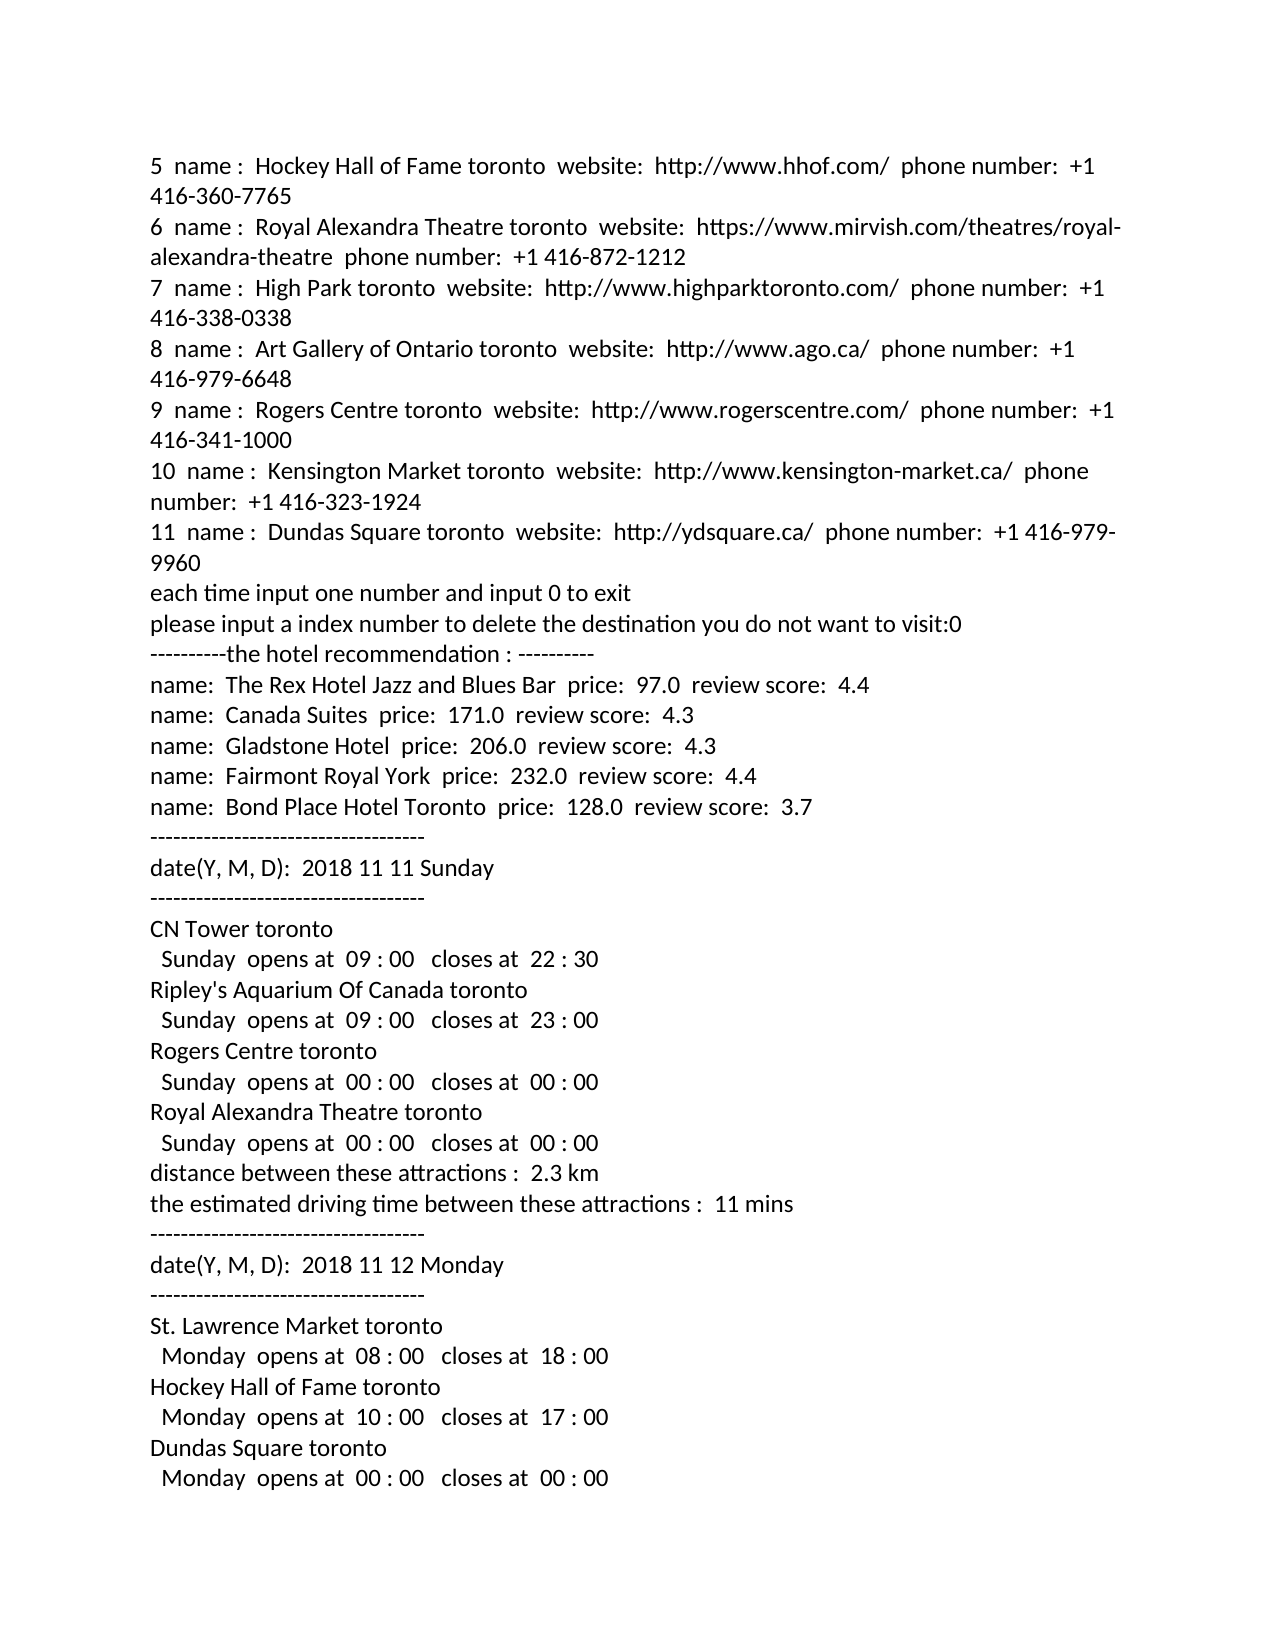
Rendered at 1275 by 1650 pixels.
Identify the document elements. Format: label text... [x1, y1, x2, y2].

text ------------------------------------ [150, 1279, 1125, 1310]
text ------------------------------------ [150, 821, 1125, 852]
text St. Lawrence Market toronto [150, 1310, 1125, 1340]
text Monday opens at 00 : 00 closes at 00 : 00 [150, 1462, 1125, 1493]
text the estimated driving time between these attractions : 11 mins [150, 1188, 1125, 1218]
text Dundas Square toronto [150, 1432, 1125, 1462]
text 6 name : Royal Alexandra Theatre toronto website: https://www.mirvish.com/theatres/royal-alexandra-theatre phone number: +1 416-872-1212 [150, 211, 1125, 272]
text Monday opens at 08 : 00 closes at 18 : 00 [150, 1340, 1125, 1371]
text 10 name : Kensington Market toronto website: http://www.kensington-market.ca/ phone number: +1 416-323-1924 [150, 455, 1125, 516]
text Rogers Centre toronto [150, 1035, 1125, 1066]
text 7 name : High Park toronto website: http://www.highparktoronto.com/ phone number: +1 416-338-0338 [150, 272, 1125, 333]
text 5 name : Hockey Hall of Fame toronto website: http://www.hhof.com/ phone number: +1 416-360-7765 [150, 150, 1125, 211]
text Hockey Hall of Fame toronto [150, 1371, 1125, 1401]
text name: Canada Suites price: 171.0 review score: 4.3 [150, 699, 1125, 730]
text CN Tower toronto [150, 913, 1125, 943]
text 8 name : Art Gallery of Ontario toronto website: http://www.ago.ca/ phone number: +1 416-979-6648 [150, 333, 1125, 394]
text Monday opens at 10 : 00 closes at 17 : 00 [150, 1401, 1125, 1432]
text distance between these attractions : 2.3 km [150, 1157, 1125, 1188]
text name: The Rex Hotel Jazz and Blues Bar price: 97.0 review score: 4.4 [150, 669, 1125, 699]
text date(Y, M, D): 2018 11 11 Sunday [150, 852, 1125, 882]
text Sunday opens at 09 : 00 closes at 22 : 30 [150, 943, 1125, 974]
text each time input one number and input 0 to exit [150, 577, 1125, 608]
text Sunday opens at 00 : 00 closes at 00 : 00 [150, 1066, 1125, 1096]
text please input a index number to delete the destination you do not want to visit:0 [150, 608, 1125, 638]
text name: Fairmont Royal York price: 232.0 review score: 4.4 [150, 760, 1125, 791]
text ----------the hotel recommendation : ---------- [150, 638, 1125, 669]
text Sunday opens at 09 : 00 closes at 23 : 00 [150, 1004, 1125, 1035]
text Ripley's Aquarium Of Canada toronto [150, 974, 1125, 1004]
text 11 name : Dundas Square toronto website: http://ydsquare.ca/ phone number: +1 416-979-9960 [150, 516, 1125, 577]
text ------------------------------------ [150, 882, 1125, 913]
text Royal Alexandra Theatre toronto [150, 1096, 1125, 1127]
text Sunday opens at 00 : 00 closes at 00 : 00 [150, 1127, 1125, 1157]
text name: Gladstone Hotel price: 206.0 review score: 4.3 [150, 730, 1125, 760]
text date(Y, M, D): 2018 11 12 Monday [150, 1249, 1125, 1279]
text name: Bond Place Hotel Toronto price: 128.0 review score: 3.7 [150, 791, 1125, 821]
text 9 name : Rogers Centre toronto website: http://www.rogerscentre.com/ phone number: +1 416-341-1000 [150, 394, 1125, 455]
text ------------------------------------ [150, 1218, 1125, 1249]
